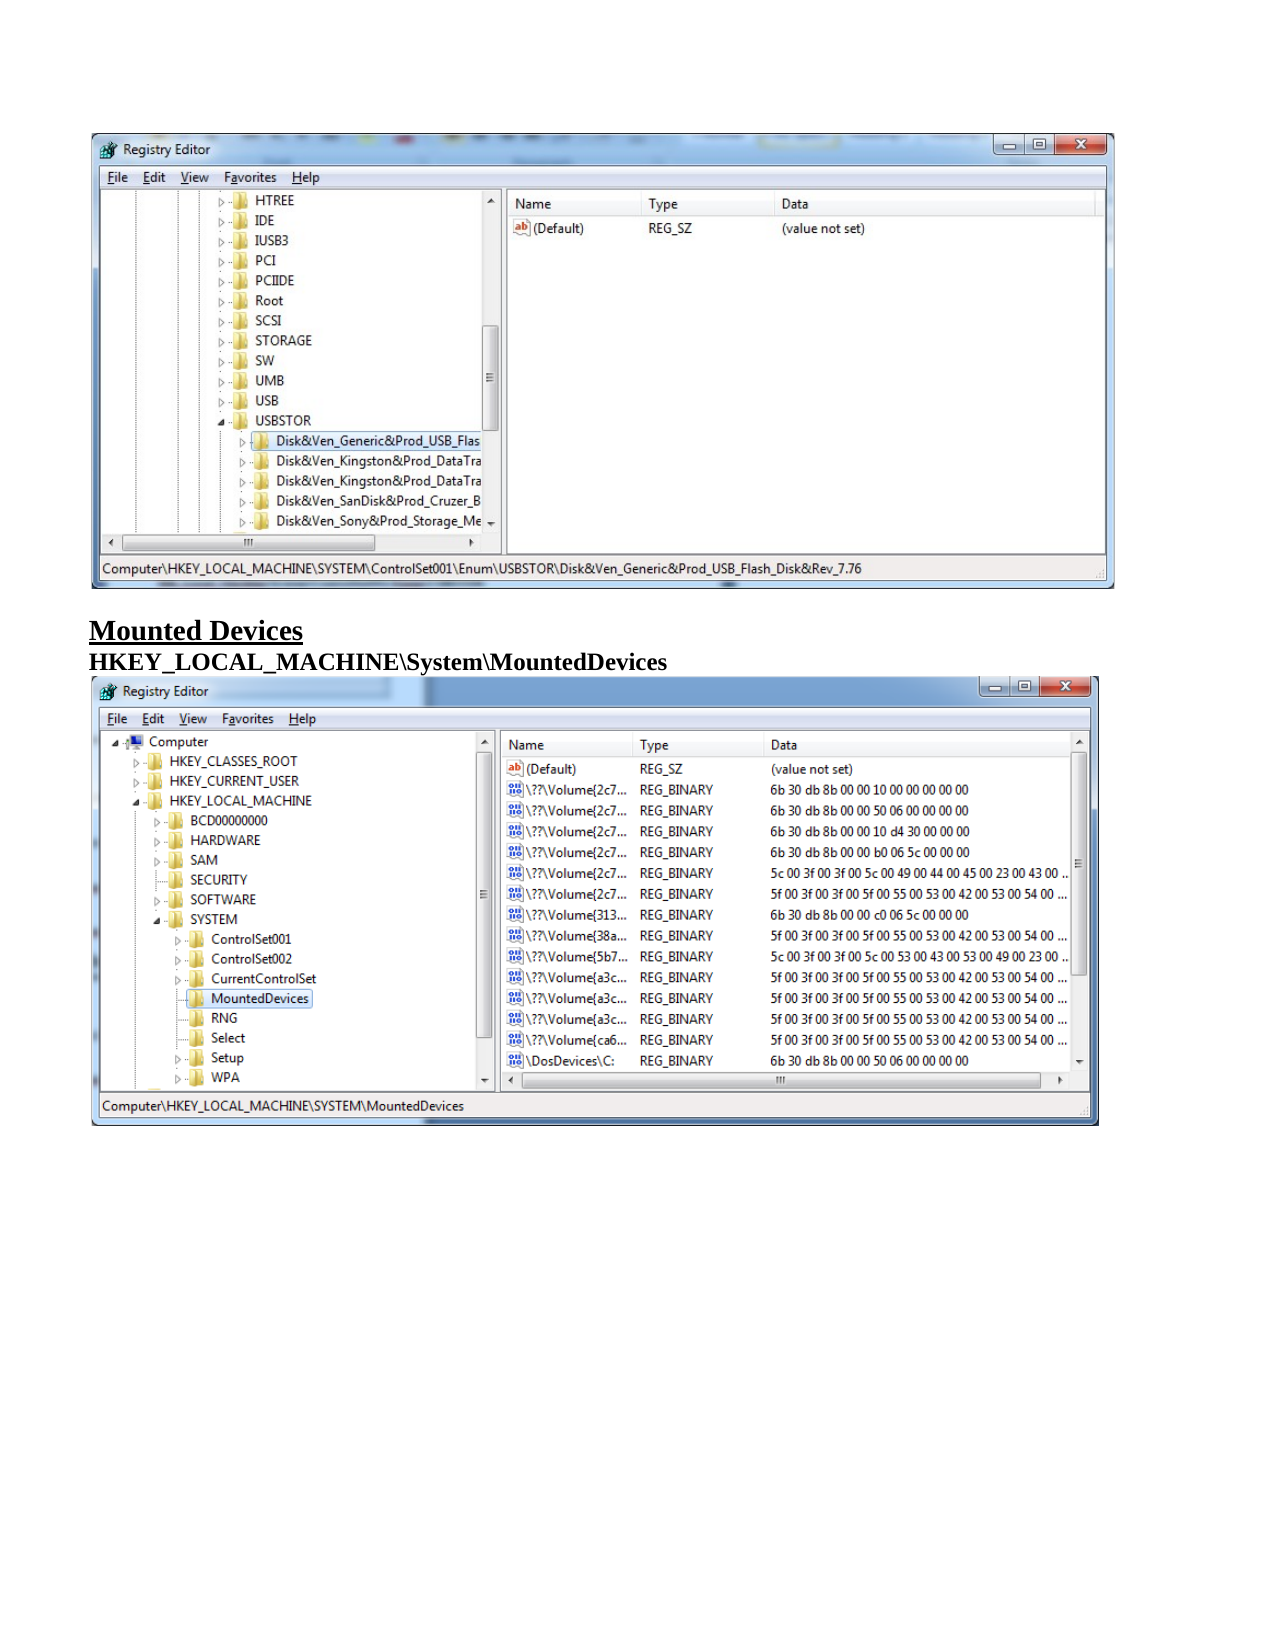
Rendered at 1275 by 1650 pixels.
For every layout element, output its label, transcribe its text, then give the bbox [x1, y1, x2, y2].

picture [91, 133, 1115, 589]
text HKEY_LOCAL_MACHINE\System\MountedDevices [88, 647, 1194, 676]
text Mounted Devices [88, 613, 1194, 647]
picture [91, 676, 1099, 1126]
